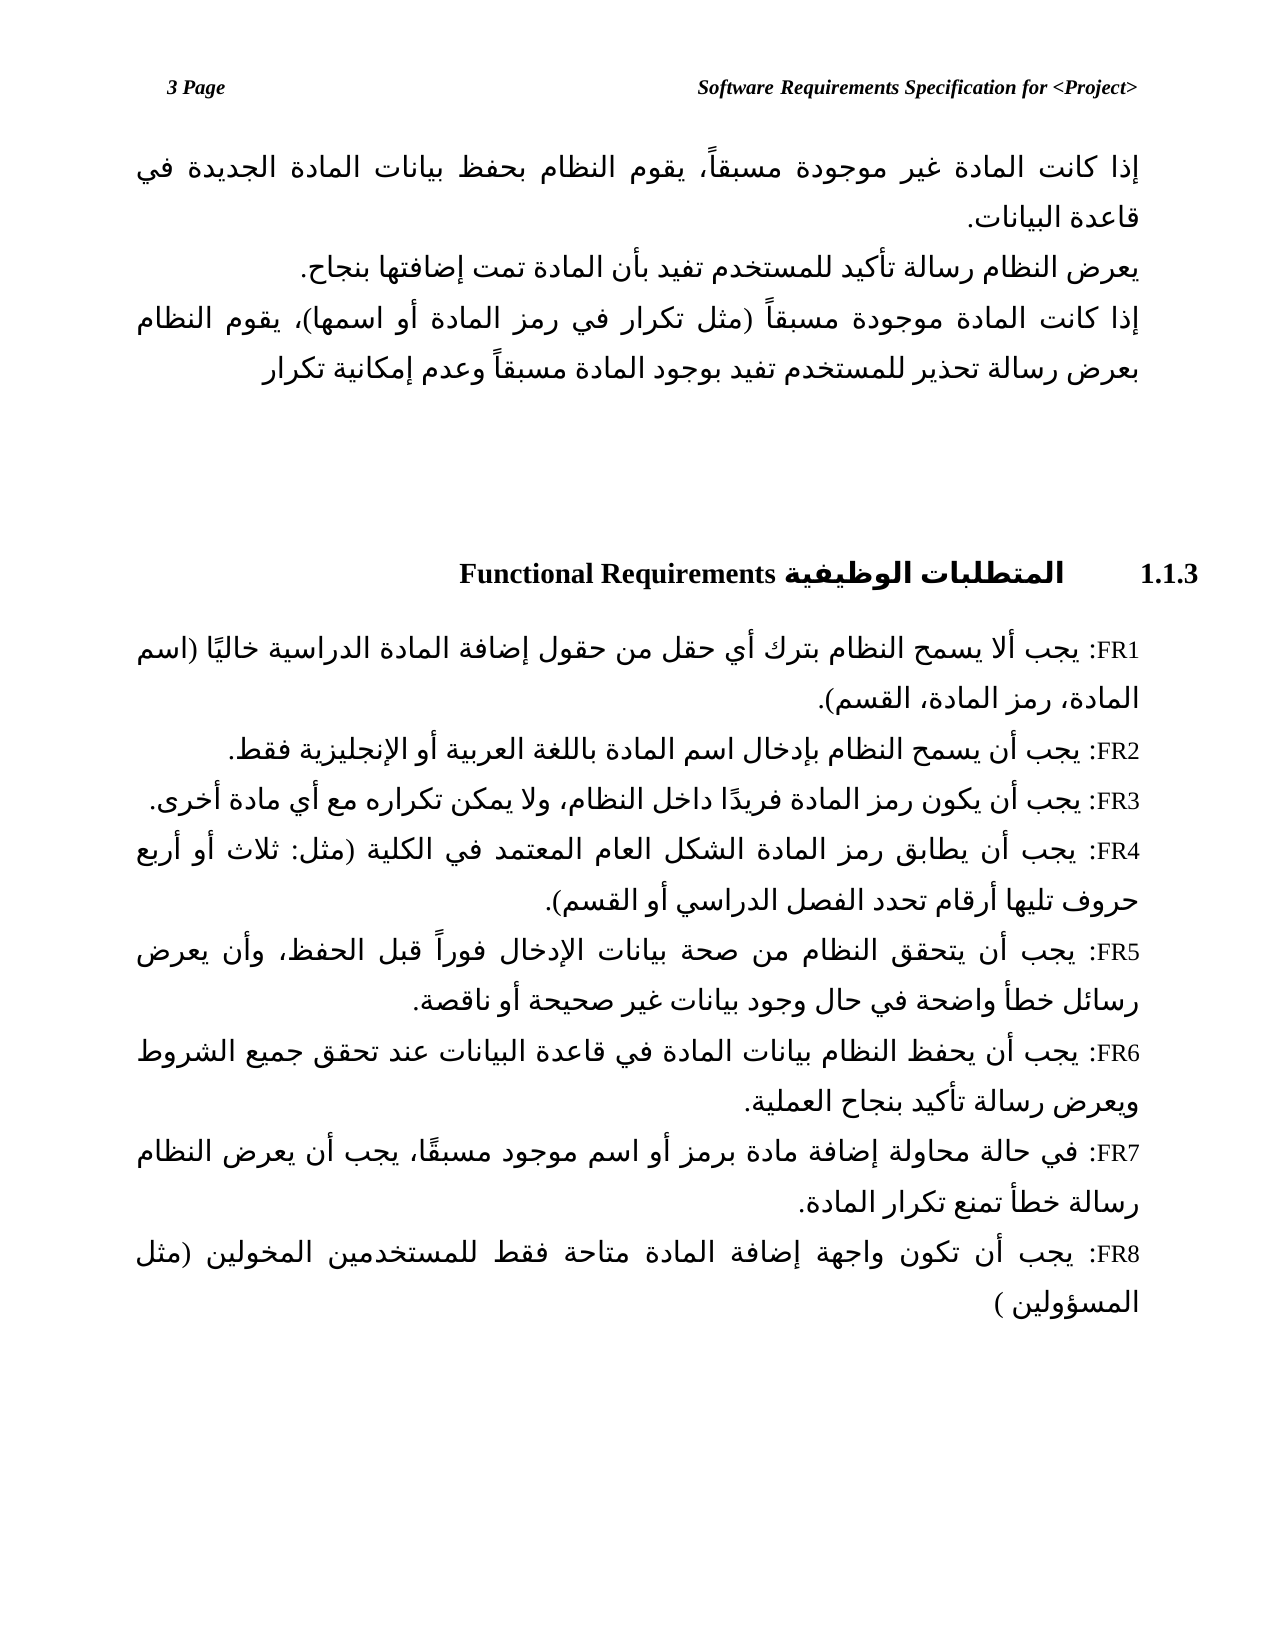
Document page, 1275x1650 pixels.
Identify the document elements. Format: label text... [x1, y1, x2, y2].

text FR6: يجب أن يحفظ النظام بيانات المادة في قاعدة البيانات عند تحقق جميع الشروط ويعرض رسالة تأكيد بنجاح العملية. [135, 1034, 1140, 1118]
text FR8: يجب أن تكون واجهة إضافة المادة متاحة فقط للمستخدمين المخولين (مثل المسؤولين ) [135, 1235, 1140, 1319]
text يعرض النظام رسالة تأكيد للمستخدم تفيد بأن المادة تمت إضافتها بنجاح. [135, 251, 1140, 284]
text FR2: يجب أن يسمح النظام بإدخال اسم المادة باللغة العربية أو الإنجليزية فقط. [135, 732, 1140, 765]
text FR7: في حالة محاولة إضافة مادة برمز أو اسم موجود مسبقًا، يجب أن يعرض النظام رسالة خطأ تمنع تكرار المادة. [135, 1134, 1140, 1218]
text إذا كانت المادة غير موجودة مسبقاً، يقوم النظام بحفظ بيانات المادة الجديدة في قاعدة البيانات. [135, 150, 1140, 234]
text FR3: يجب أن يكون رمز المادة فريدًا داخل النظام، ولا يمكن تكراره مع أي مادة أخرى. [135, 782, 1140, 816]
text FR1: يجب ألا يسمح النظام بترك أي حقل من حقول إضافة المادة الدراسية خاليًا (اسم المادة، رمز المادة، القسم). [135, 631, 1140, 715]
text FR5: يجب أن يتحقق النظام من صحة بيانات الإدخال فوراً قبل الحفظ، وأن يعرض رسائل خطأ واضحة في حال وجود بيانات غير صحيحة أو ناقصة. [135, 933, 1140, 1017]
text إذا كانت المادة موجودة مسبقاً (مثل تكرار في رمز المادة أو اسمها)، يقوم النظام بعرض رسالة تحذير للمستخدم تفيد بوجود المادة مسبقاً وعدم إمكانية تكرار [135, 301, 1140, 385]
subtitle المتطلبات الوظيفية Functional Requirements [135, 556, 1140, 589]
text FR4: يجب أن يطابق رمز المادة الشكل العام المعتمد في الكلية (مثل: ثلاث أو أربع حروف تليها أرقام تحدد الفصل الدراسي أو القسم). [135, 832, 1140, 916]
